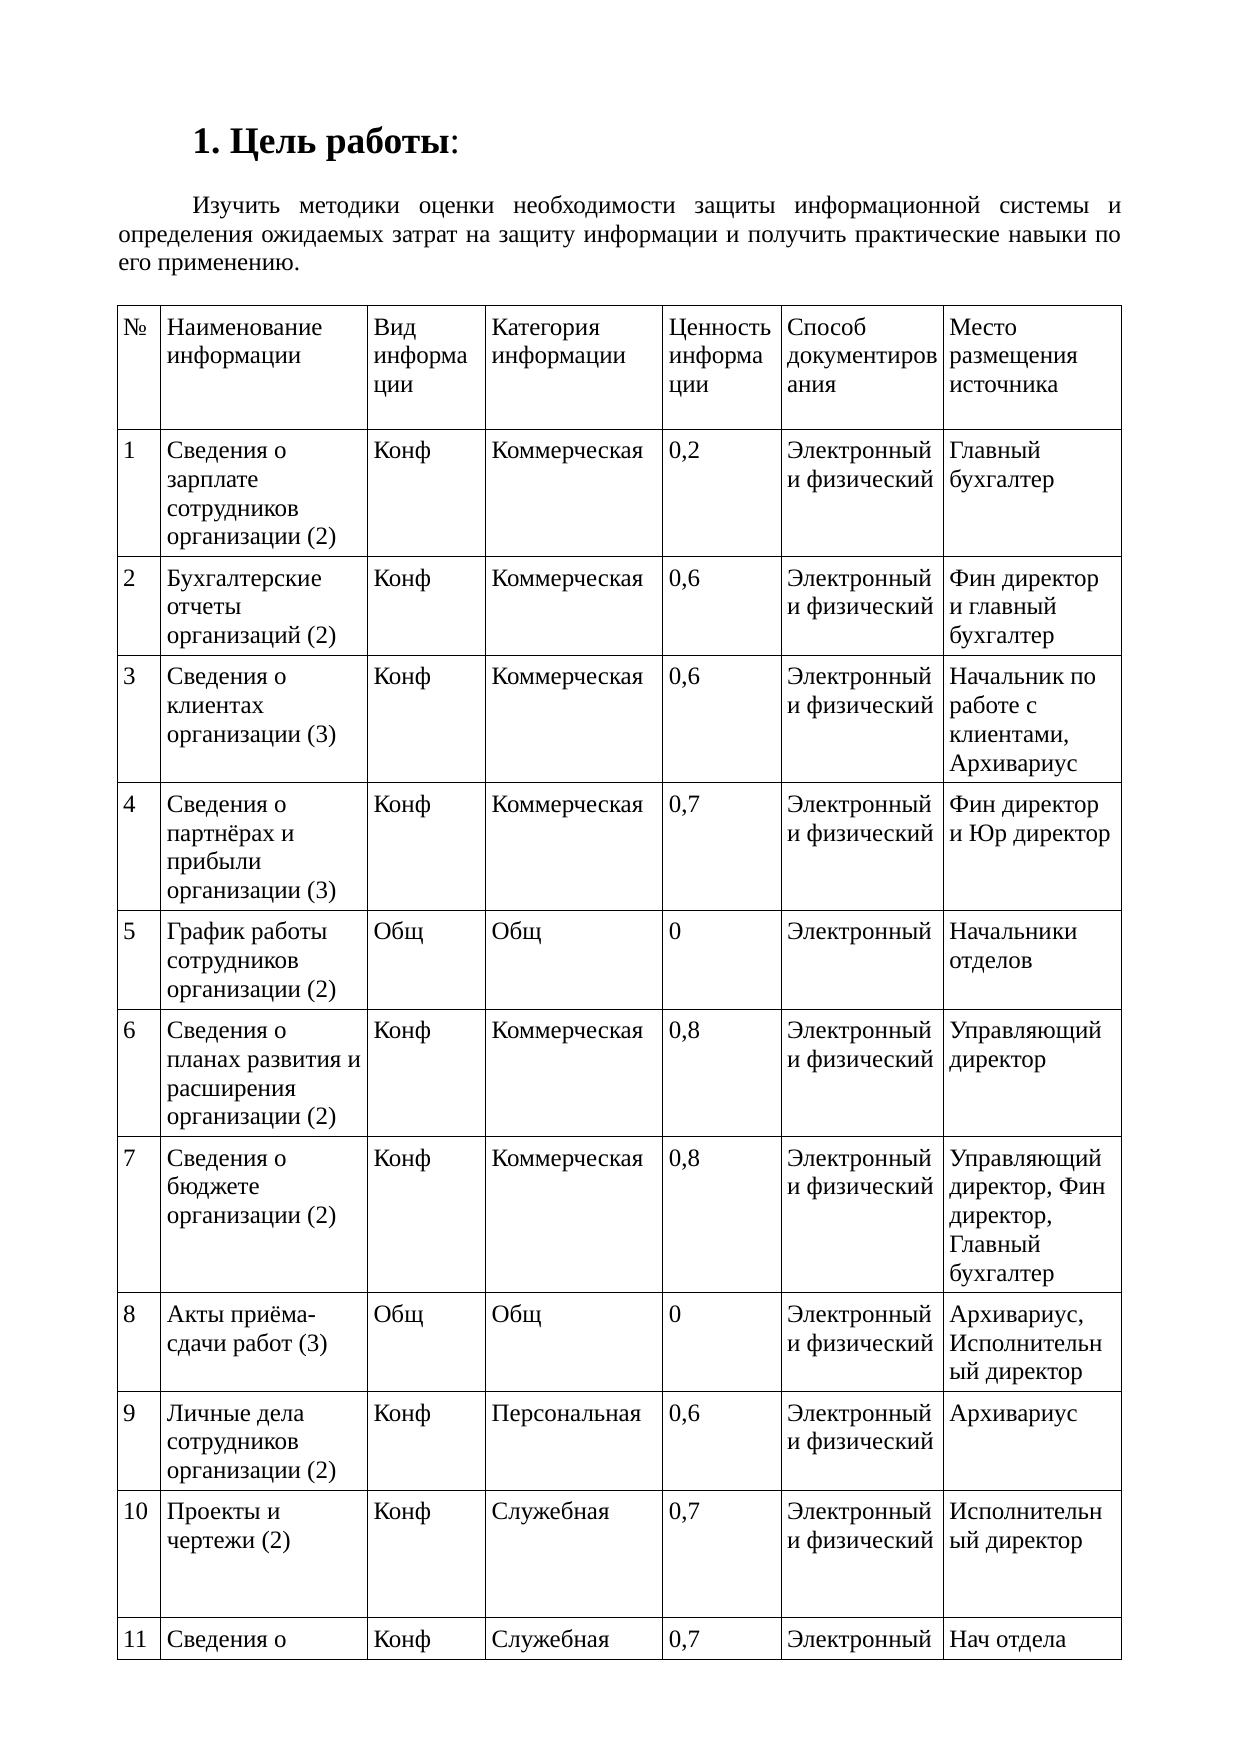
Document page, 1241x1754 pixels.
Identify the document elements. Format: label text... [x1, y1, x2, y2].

table_header Вид информации [368, 306, 485, 428]
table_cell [944, 1618, 1121, 1658]
table_cell 5 [118, 911, 160, 1008]
table_cell 3 [118, 656, 160, 782]
table_cell Архивариус, Исполнительный директор [944, 1293, 1121, 1391]
table_cell 0,8 [663, 1137, 781, 1292]
table_cell Конф [368, 1618, 485, 1658]
table_cell 1 [118, 430, 160, 556]
table_cell Электронный и физический [782, 430, 943, 556]
table_cell 0,2 [663, 430, 781, 556]
table_cell 8 [118, 1293, 160, 1391]
table_cell Сведения о зарплате сотрудников организации (2) [161, 430, 367, 556]
table_cell Электронный и физический [782, 557, 943, 655]
table_cell Сведения о партнёрах и прибыли организации (3) [161, 783, 367, 910]
table_cell 0 [663, 1293, 781, 1391]
table_header Категория информации [486, 306, 662, 428]
table_cell 0,6 [663, 557, 781, 655]
table_cell Электронный [782, 1618, 943, 1658]
text Изучить методики оценки необходимости защиты информационной системы и определения ожидаемых затрат на защиту информации и получить практические навыки по его применению. [118, 190, 1122, 276]
table_cell Электронный и физический [782, 1491, 943, 1617]
table_cell Личные дела сотрудников организации (2) [161, 1392, 367, 1490]
table_cell Служебная [486, 1491, 662, 1617]
table_cell Коммерческая [486, 783, 662, 910]
table_cell Конф [368, 1010, 485, 1136]
table_cell Начальники отделов [944, 911, 1121, 1008]
table_cell Электронный и физический [782, 1293, 943, 1391]
table_cell Сведения о бюджете организации (2) [161, 1137, 367, 1292]
table_header Способ документирования [782, 306, 943, 428]
table_cell Управляющий директор [944, 1010, 1121, 1136]
table_cell Начальник по работе с клиентами, Архивариус [944, 656, 1121, 782]
list Цель работы: [192, 118, 1122, 161]
table_cell Акты приёма-сдачи работ (3) [161, 1293, 367, 1391]
table_cell График работы сотрудников организации (2) [161, 911, 367, 1008]
table_cell Общ [486, 1293, 662, 1391]
table_cell 0,7 [663, 1618, 781, 1658]
table_cell Общ [368, 1293, 485, 1391]
table_cell Исполнительный директор [944, 1491, 1121, 1617]
table_cell 0,6 [663, 656, 781, 782]
table_cell Фин директор и главный бухгалтер [944, 557, 1121, 655]
table_cell Служебная [486, 1618, 662, 1658]
table_header Ценность информации [663, 306, 781, 428]
table_cell Бухгалтерские отчеты организаций (2) [161, 557, 367, 655]
table_cell Коммерческая [486, 430, 662, 556]
table_cell Коммерческая [486, 1010, 662, 1136]
table_cell Проекты и чертежи (2) [161, 1491, 367, 1617]
table_cell Персональная [486, 1392, 662, 1490]
table_cell 7 [118, 1137, 160, 1292]
table_cell Конф [368, 1491, 485, 1617]
table_header № [118, 306, 160, 428]
table_cell Сведения о клиентах организации (3) [161, 656, 367, 782]
table_cell Главный бухгалтер [944, 430, 1121, 556]
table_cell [161, 1618, 367, 1658]
table_cell 10 [118, 1491, 160, 1617]
table_cell 9 [118, 1392, 160, 1490]
table_header Место размещения источника [944, 306, 1121, 428]
table_cell 2 [118, 557, 160, 655]
table_cell 11 [118, 1618, 160, 1658]
table_cell Сведения о планах развития и расширения организации (2) [161, 1010, 367, 1136]
table_cell Фин директор и Юр директор [944, 783, 1121, 910]
table_cell Конф [368, 430, 485, 556]
table_cell 0 [663, 911, 781, 1008]
table_cell Электронный и физический [782, 656, 943, 782]
table_cell Коммерческая [486, 1137, 662, 1292]
table_cell Электронный и физический [782, 783, 943, 910]
table_cell 0,6 [663, 1392, 781, 1490]
table_cell Конф [368, 557, 485, 655]
table_cell Электронный и физический [782, 1010, 943, 1136]
table_cell Конф [368, 1137, 485, 1292]
table_cell Коммерческая [486, 557, 662, 655]
table_cell 0,7 [663, 1491, 781, 1617]
table_cell 4 [118, 783, 160, 910]
table_cell Архивариус [944, 1392, 1121, 1490]
table_header Наименование информации [161, 306, 367, 428]
table_cell Конф [368, 656, 485, 782]
table_cell 0,8 [663, 1010, 781, 1136]
table_cell Электронный [782, 911, 943, 1008]
table_cell Конф [368, 783, 485, 910]
table_cell Общ [486, 911, 662, 1008]
table_cell Электронный и физический [782, 1137, 943, 1292]
table_cell 6 [118, 1010, 160, 1136]
table_cell Общ [368, 911, 485, 1008]
table_cell 0,7 [663, 783, 781, 910]
table_cell Управляющий директор, Фин директор, Главный бухгалтер [944, 1137, 1121, 1292]
table_cell Коммерческая [486, 656, 662, 782]
table_cell Электронный и физический [782, 1392, 943, 1490]
table_cell Конф [368, 1392, 485, 1490]
